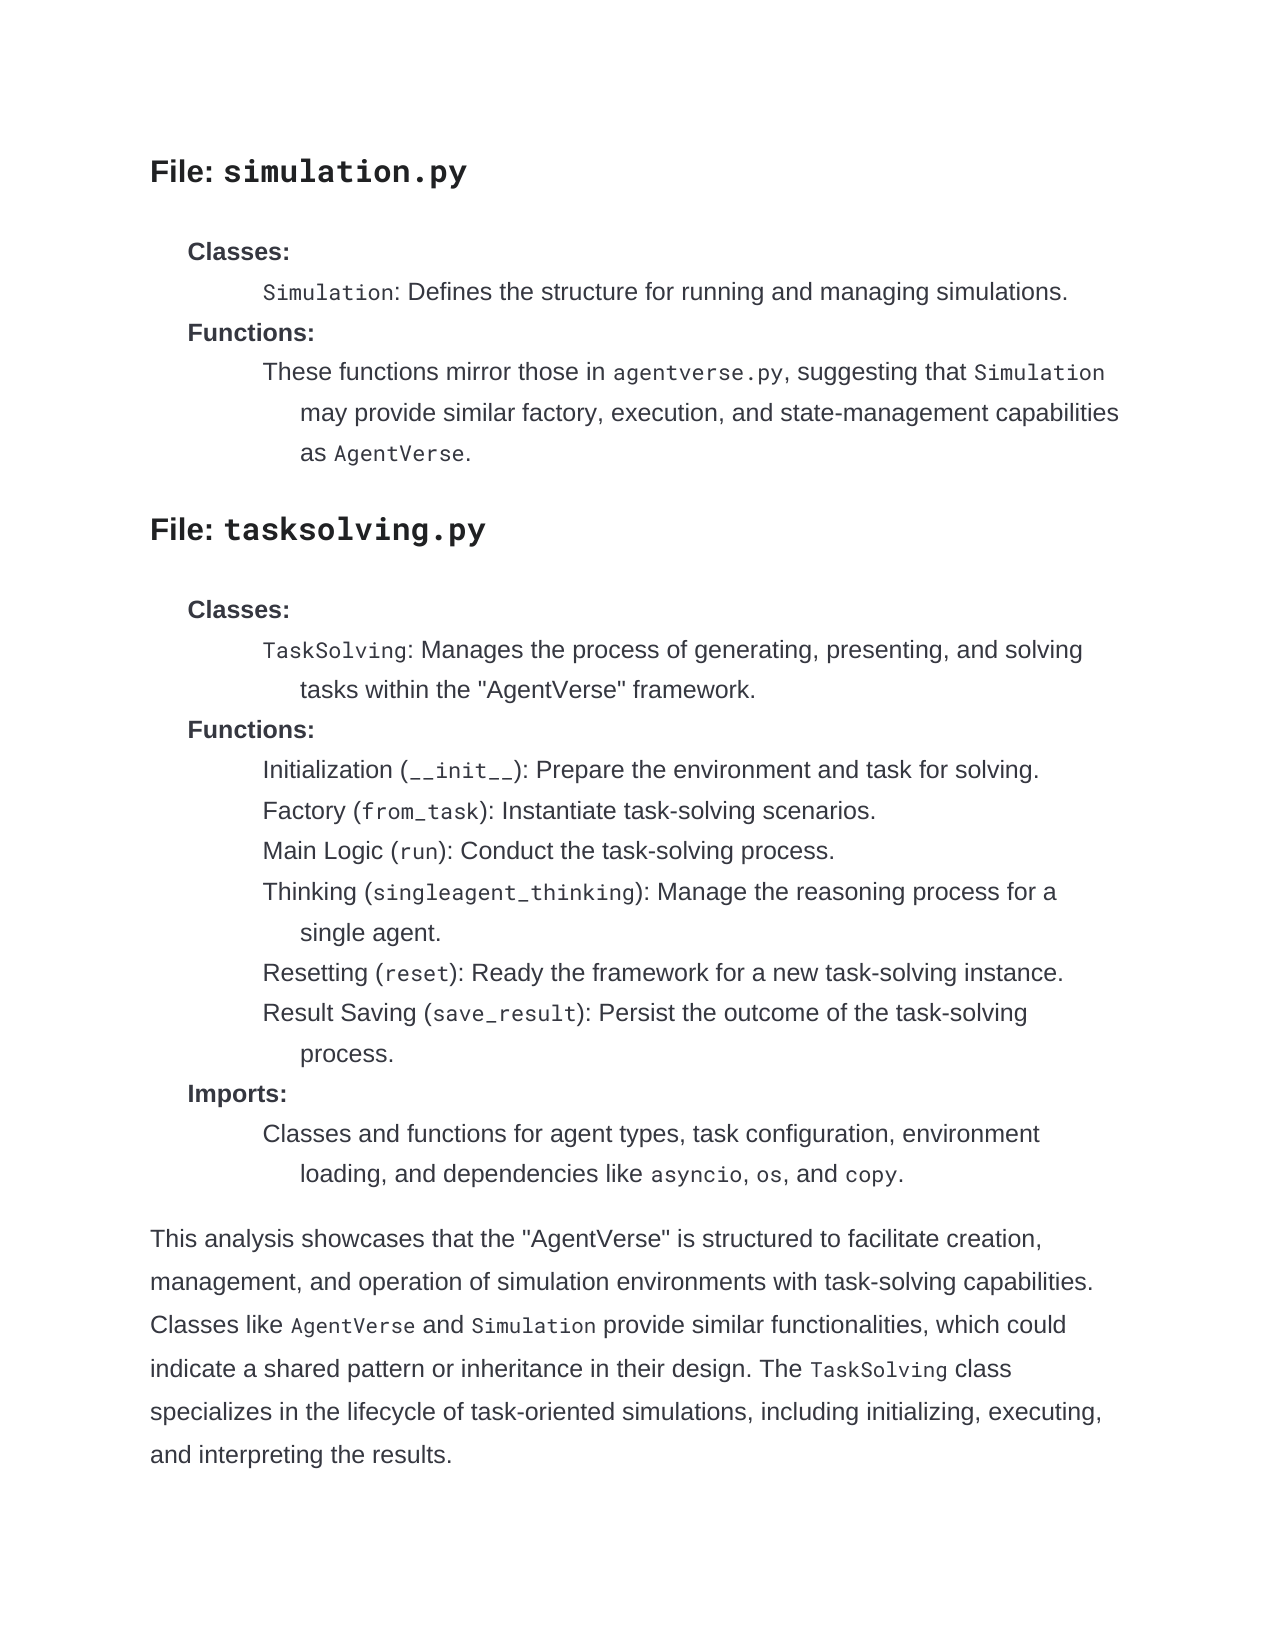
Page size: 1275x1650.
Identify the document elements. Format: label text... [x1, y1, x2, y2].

list Thinking (singleagent_thinking): Manage the reasoning process for a single agent. [262, 877, 1125, 946]
list Main Logic (run): Conduct the task-solving process. [262, 836, 1125, 866]
list TaskSolving: Manages the process of generating, presenting, and solving tasks within the "AgentVerse" framework. [262, 634, 1125, 704]
list These functions mirror those in agentverse.py, suggesting that Simulation may provide similar factory, execution, and state-management capabilities as AgentVerse. [262, 357, 1125, 467]
list Classes and functions for agent types, task configuration, environment loading, and dependencies like asyncio, os, and copy. [262, 1118, 1125, 1188]
list Classes: [187, 237, 1125, 266]
list Classes: [187, 595, 1125, 623]
list Factory (from_task): Instantiate task-solving scenarios. [262, 796, 1125, 825]
subtitle File: simulation.py [150, 150, 1125, 191]
subtitle File: tasksolving.py [150, 508, 1125, 549]
list Functions: [187, 317, 1125, 346]
list Result Saving (save_result): Persist the outcome of the task-solving process. [262, 998, 1125, 1067]
list Resetting (reset): Ready the framework for a new task-solving instance. [262, 957, 1125, 987]
list Functions: [187, 715, 1125, 744]
list Imports: [187, 1079, 1125, 1107]
list Initialization (__init__): Prepare the environment and task for solving. [262, 755, 1125, 784]
text This analysis showcases that the "AgentVerse" is structured to facilitate creation, management, and operation of simulation environments with task-solving capabilities. Classes like AgentVerse and Simulation provide similar functionalities, which could indicate a shared pattern or inheritance in their design. The TaskSolving class specializes in the lifecycle of task-oriented simulations, including initializing, executing, and interpreting the results. [150, 1224, 1125, 1469]
list Simulation: Defines the structure for running and managing simulations. [262, 277, 1125, 306]
